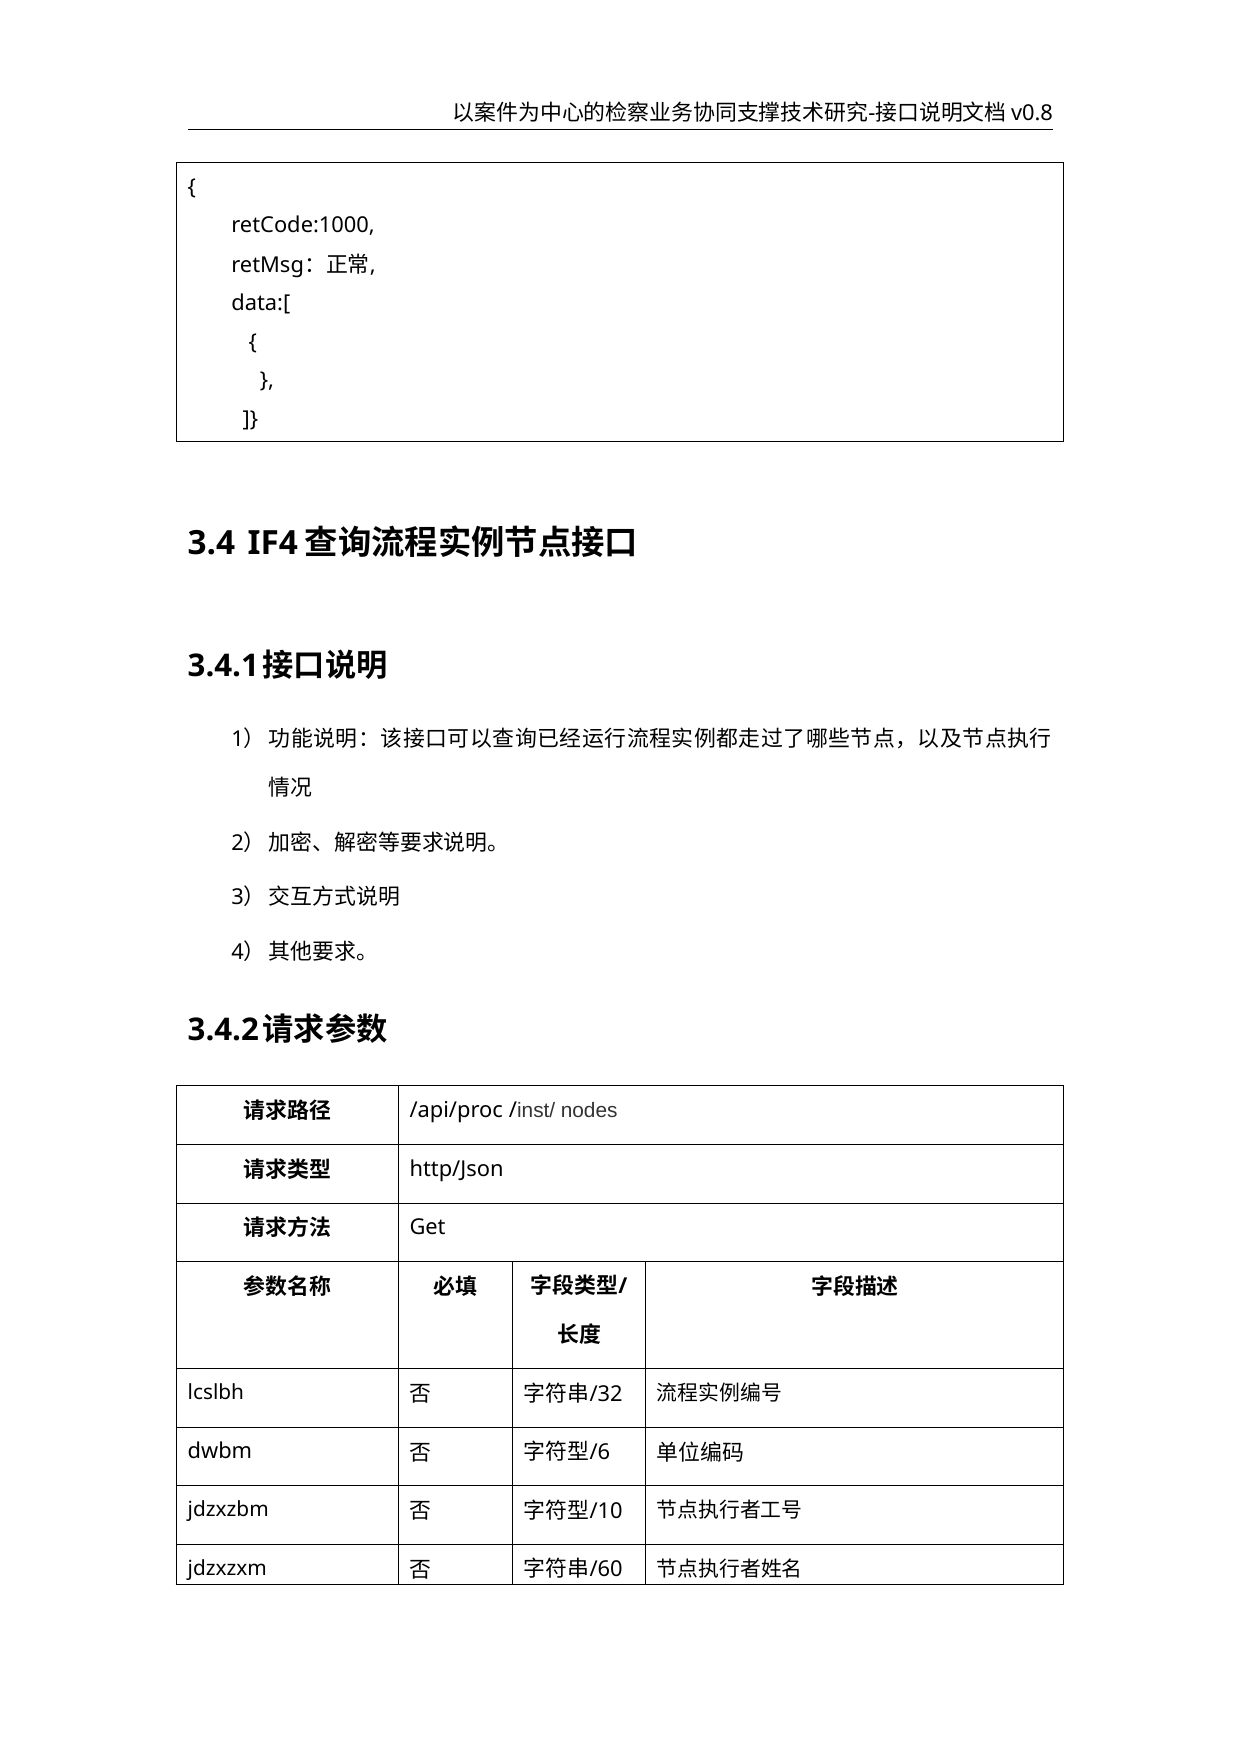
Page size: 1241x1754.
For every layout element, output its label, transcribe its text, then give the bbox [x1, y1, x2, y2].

table_cell 否 [399, 1428, 512, 1485]
table_cell 字符型/6 [513, 1428, 645, 1485]
table_cell 单位编码 [646, 1428, 1063, 1485]
table_cell 否 [399, 1486, 512, 1544]
table_cell 请求类型 [177, 1145, 398, 1202]
table_cell 节点执行者工号 [646, 1486, 1063, 1544]
list 其他要求。 [231, 933, 1053, 966]
table_cell 必填 [399, 1262, 512, 1368]
table_cell { retCode:1000, retMsg：正常, data:[ { }, ]} [177, 163, 1063, 441]
table_cell 字段类型/长度 [513, 1262, 645, 1368]
table_cell Get [399, 1204, 1063, 1261]
table_header 请求路径 [177, 1086, 398, 1144]
table_cell dwbm [177, 1428, 398, 1485]
list 功能说明：该接口可以查询已经运行流程实例都走过了哪些节点，以及节点执行情况 [231, 721, 1053, 802]
table_cell jdzxzbm [177, 1486, 398, 1544]
table_header /api/proc /inst/ nodes [399, 1086, 1063, 1144]
table_cell 节点执行者姓名 [646, 1545, 1063, 1584]
list 交互方式说明 [231, 879, 1053, 911]
table_cell 请求方法 [177, 1204, 398, 1261]
subtitle 请求参数 [187, 994, 1053, 1059]
table_cell 参数名称 [177, 1262, 398, 1368]
table_cell 否 [399, 1545, 512, 1584]
table_cell 字符串/32 [513, 1369, 645, 1427]
list 加密、解密等要求说明。 [231, 824, 1053, 857]
table_cell 流程实例编号 [646, 1369, 1063, 1427]
table_cell jdzxzxm [177, 1545, 398, 1584]
table_cell 否 [399, 1369, 512, 1427]
table_cell 字段描述 [646, 1262, 1063, 1368]
subtitle IF4查询流程实例节点接口 [187, 507, 1053, 572]
subtitle 接口说明 [187, 630, 1053, 695]
table_cell http/Json [399, 1145, 1063, 1202]
table_cell 字符串/60 [513, 1545, 645, 1584]
table_cell lcslbh [177, 1369, 398, 1427]
table_cell 字符型/10 [513, 1486, 645, 1544]
